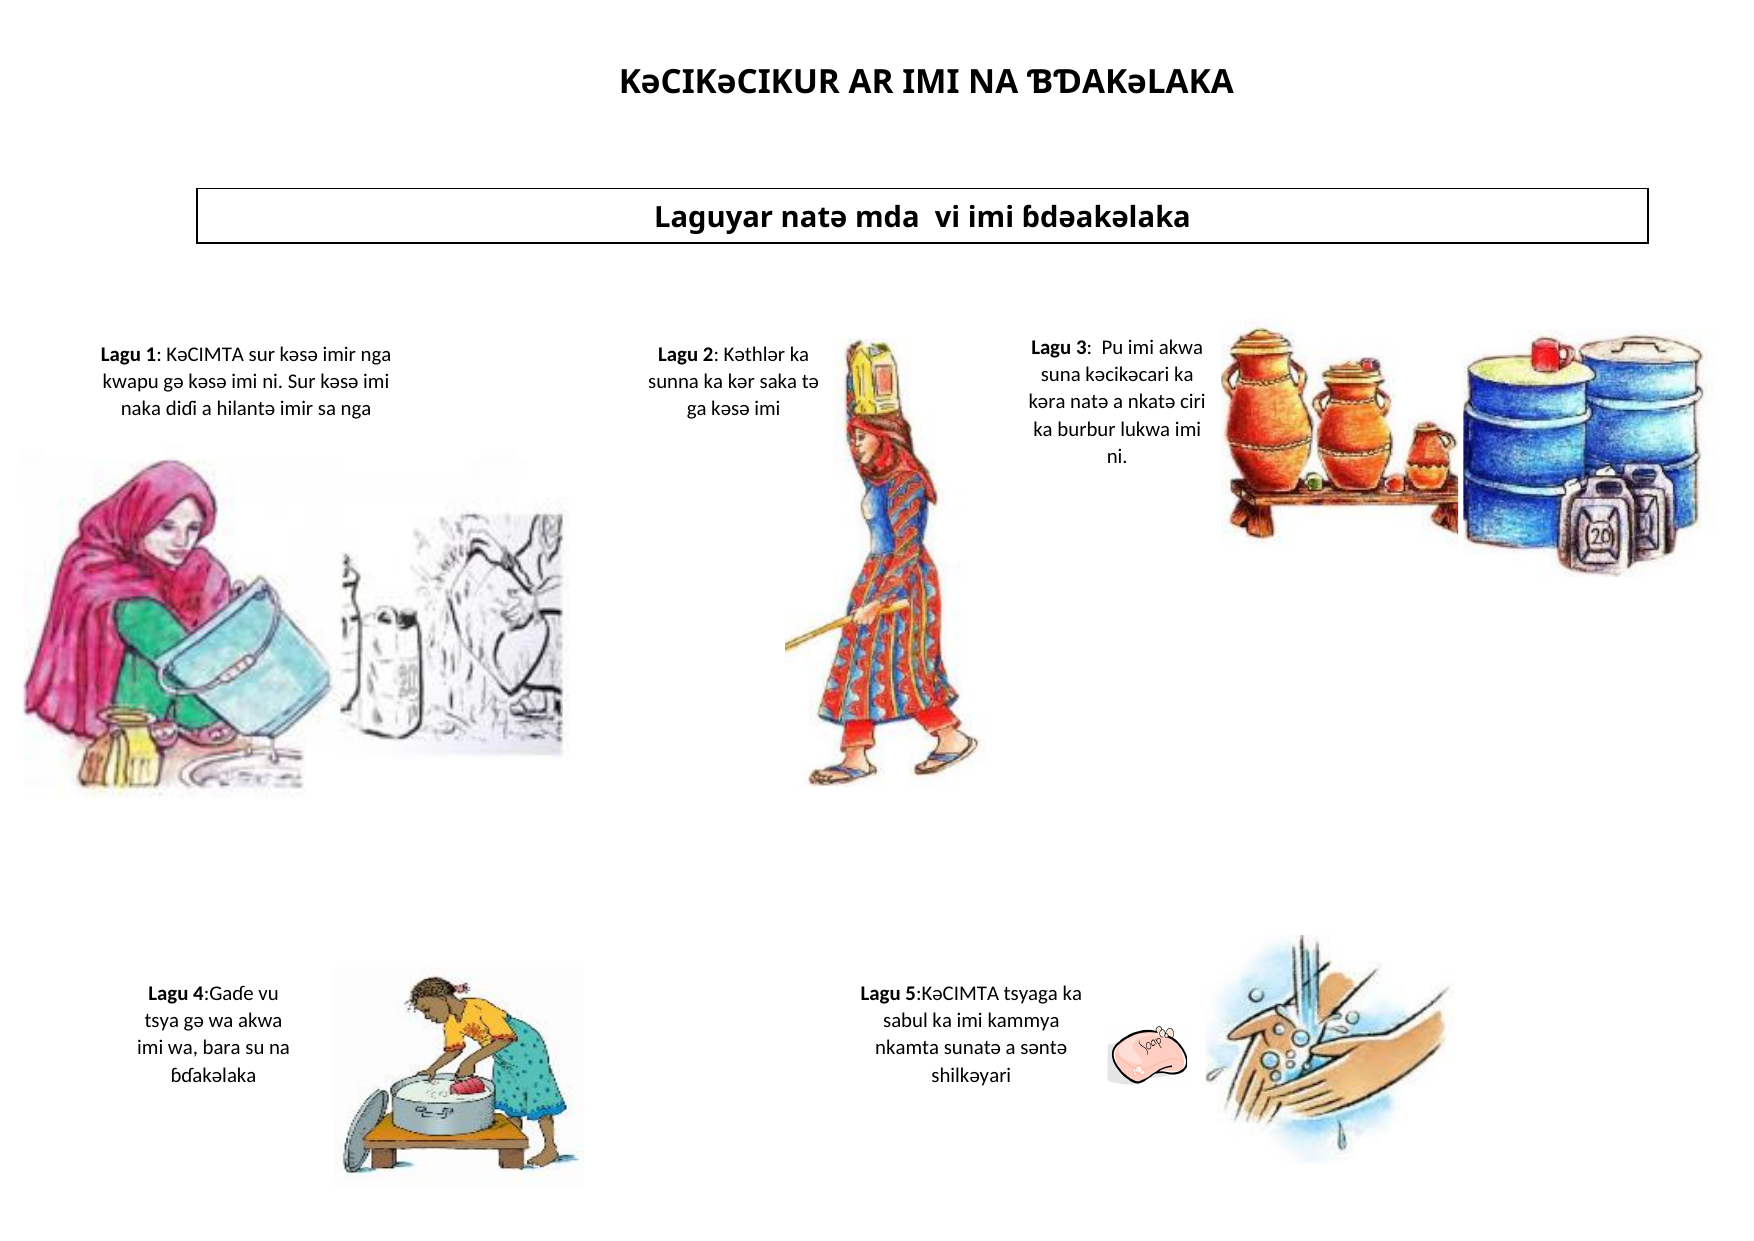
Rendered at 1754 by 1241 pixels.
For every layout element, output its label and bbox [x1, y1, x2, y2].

picture [1107, 1025, 1188, 1085]
picture [1221, 319, 1459, 548]
picture [785, 338, 987, 787]
picture [1463, 329, 1722, 577]
picture [18, 445, 574, 812]
picture [334, 967, 584, 1190]
picture [1205, 935, 1455, 1164]
